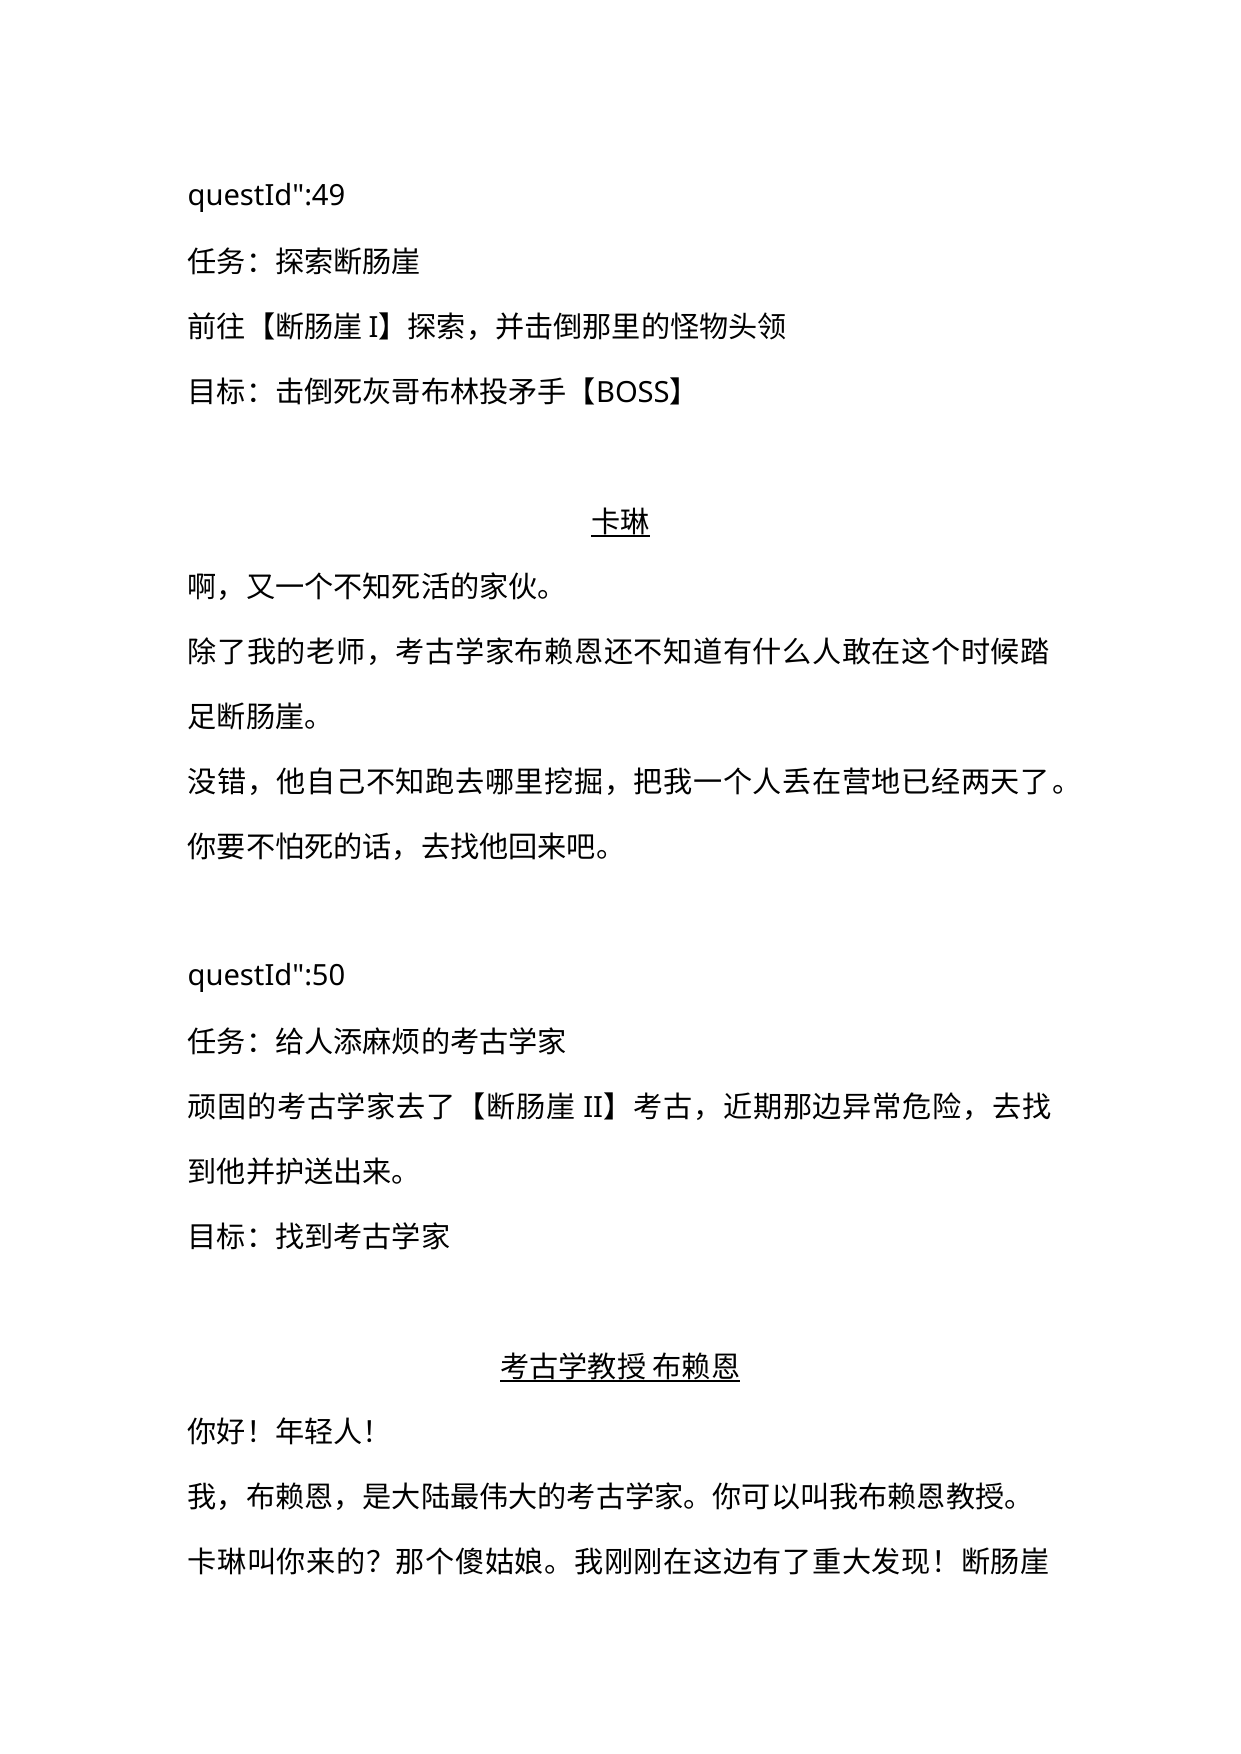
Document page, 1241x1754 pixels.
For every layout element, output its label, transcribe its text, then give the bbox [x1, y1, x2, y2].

text 卡琳 [187, 487, 1053, 552]
text 顽固的考古学家去了【断肠崖II】考古，近期那边异常危险，去找到他并护送出来。 [187, 1072, 1053, 1202]
text 考古学教授 布赖恩 [187, 1332, 1053, 1397]
text 任务：给人添麻烦的考古学家 [187, 1007, 1053, 1072]
text questId":49 [187, 162, 1053, 227]
text 你好！年轻人！ [187, 1397, 1053, 1462]
text 前往【断肠崖I】探索，并击倒那里的怪物头领 [187, 292, 1053, 357]
text 目标：找到考古学家 [187, 1202, 1053, 1267]
text 除了我的老师，考古学家布赖恩还不知道有什么人敢在这个时候踏足断肠崖。 [187, 617, 1053, 747]
text 任务：探索断肠崖 [187, 227, 1053, 292]
text 啊，又一个不知死活的家伙。 [187, 552, 1053, 617]
text questId":50 [187, 942, 1053, 1007]
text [187, 1527, 1053, 1592]
text 没错，他自己不知跑去哪里挖掘，把我一个人丢在营地已经两天了。你要不怕死的话，去找他回来吧。 [187, 747, 1053, 877]
text 目标：击倒死灰哥布林投矛手【BOSS】 [187, 357, 1053, 422]
text 我，布赖恩，是大陆最伟大的考古学家。你可以叫我布赖恩教授。 [187, 1462, 1053, 1527]
